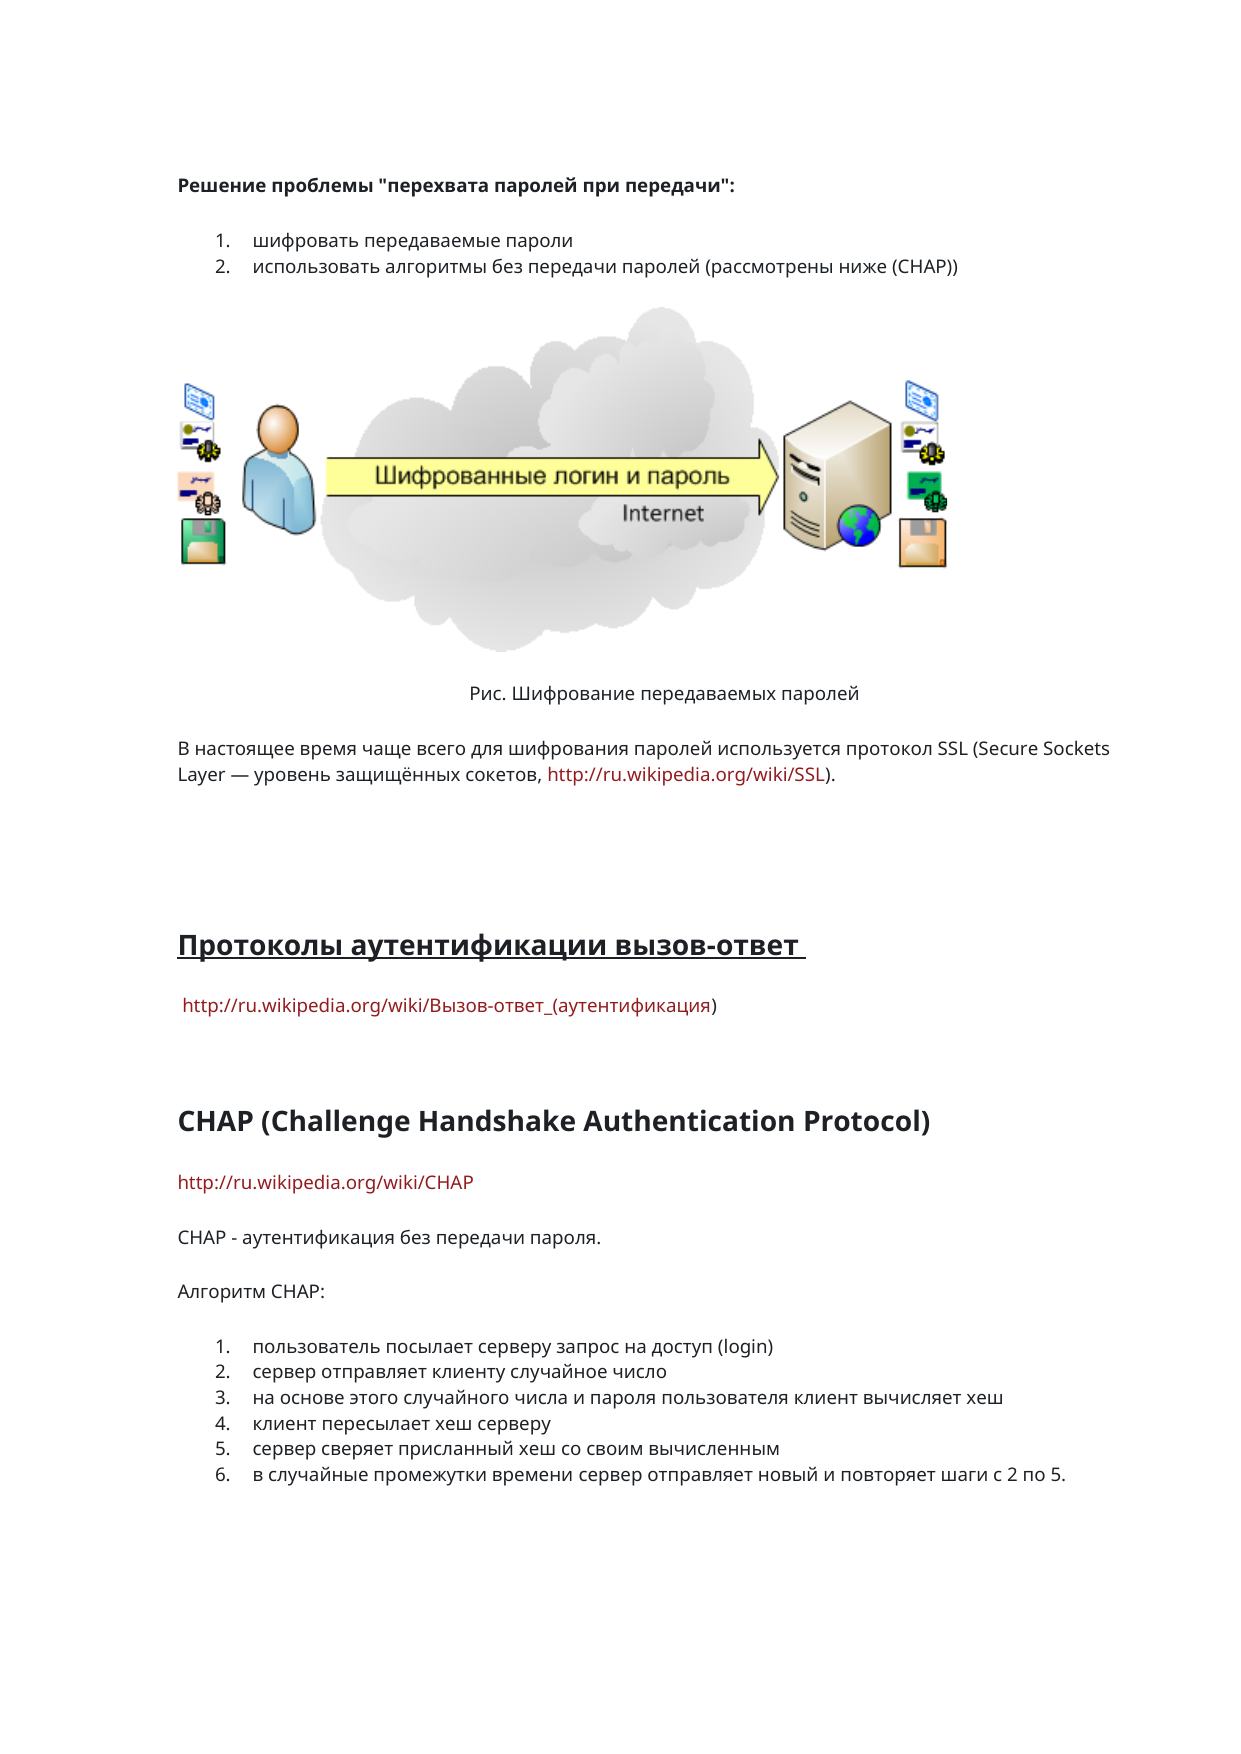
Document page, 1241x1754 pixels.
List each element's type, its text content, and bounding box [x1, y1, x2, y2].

text CHAP (Challenge Handshake Authentication Protocol) [177, 1102, 1152, 1140]
text Протоколы аутентификации вызов-ответ [177, 925, 1152, 963]
text http://ru.wikipedia.org/wiki/Вызов-ответ_(аутентификация) [177, 992, 1152, 1018]
text Алгоритм CHAP: [177, 1279, 1152, 1304]
list шифровать передаваемые пароли [215, 227, 1152, 253]
list клиент пересылает хеш серверу [215, 1410, 1152, 1435]
list использовать алгоритмы без передачи паролей (рассмотрены ниже (CHAP)) [215, 253, 1152, 278]
list сервер сверяет присланный хеш со своим вычисленным [215, 1435, 1152, 1461]
text http://ru.wikipedia.org/wiki/CHAP [177, 1169, 1152, 1195]
text CHAP - аутентификация без передачи пароля. [177, 1224, 1152, 1249]
list сервер отправляет клиенту случайное число [215, 1359, 1152, 1384]
picture [177, 307, 948, 652]
text В настоящее время чаще всего для шифрования паролей используется протокол SSL (Secure Sockets Layer — уровень защищённых сокетов, http://ru.wikipedia.org/wiki/SSL). [177, 735, 1152, 786]
list на основе этого случайного числа и пароля пользователя клиент вычисляет хеш [215, 1384, 1152, 1410]
text Рис. Шифрование передаваемых паролей [177, 681, 1152, 706]
list пользователь посылает серверу запрос на доступ (login) [215, 1333, 1152, 1359]
text Решение проблемы "перехвата паролей при передачи": [177, 173, 1152, 198]
list в случайные промежутки времени сервер отправляет новый и повторяет шаги с 2 по 5. [215, 1461, 1152, 1486]
